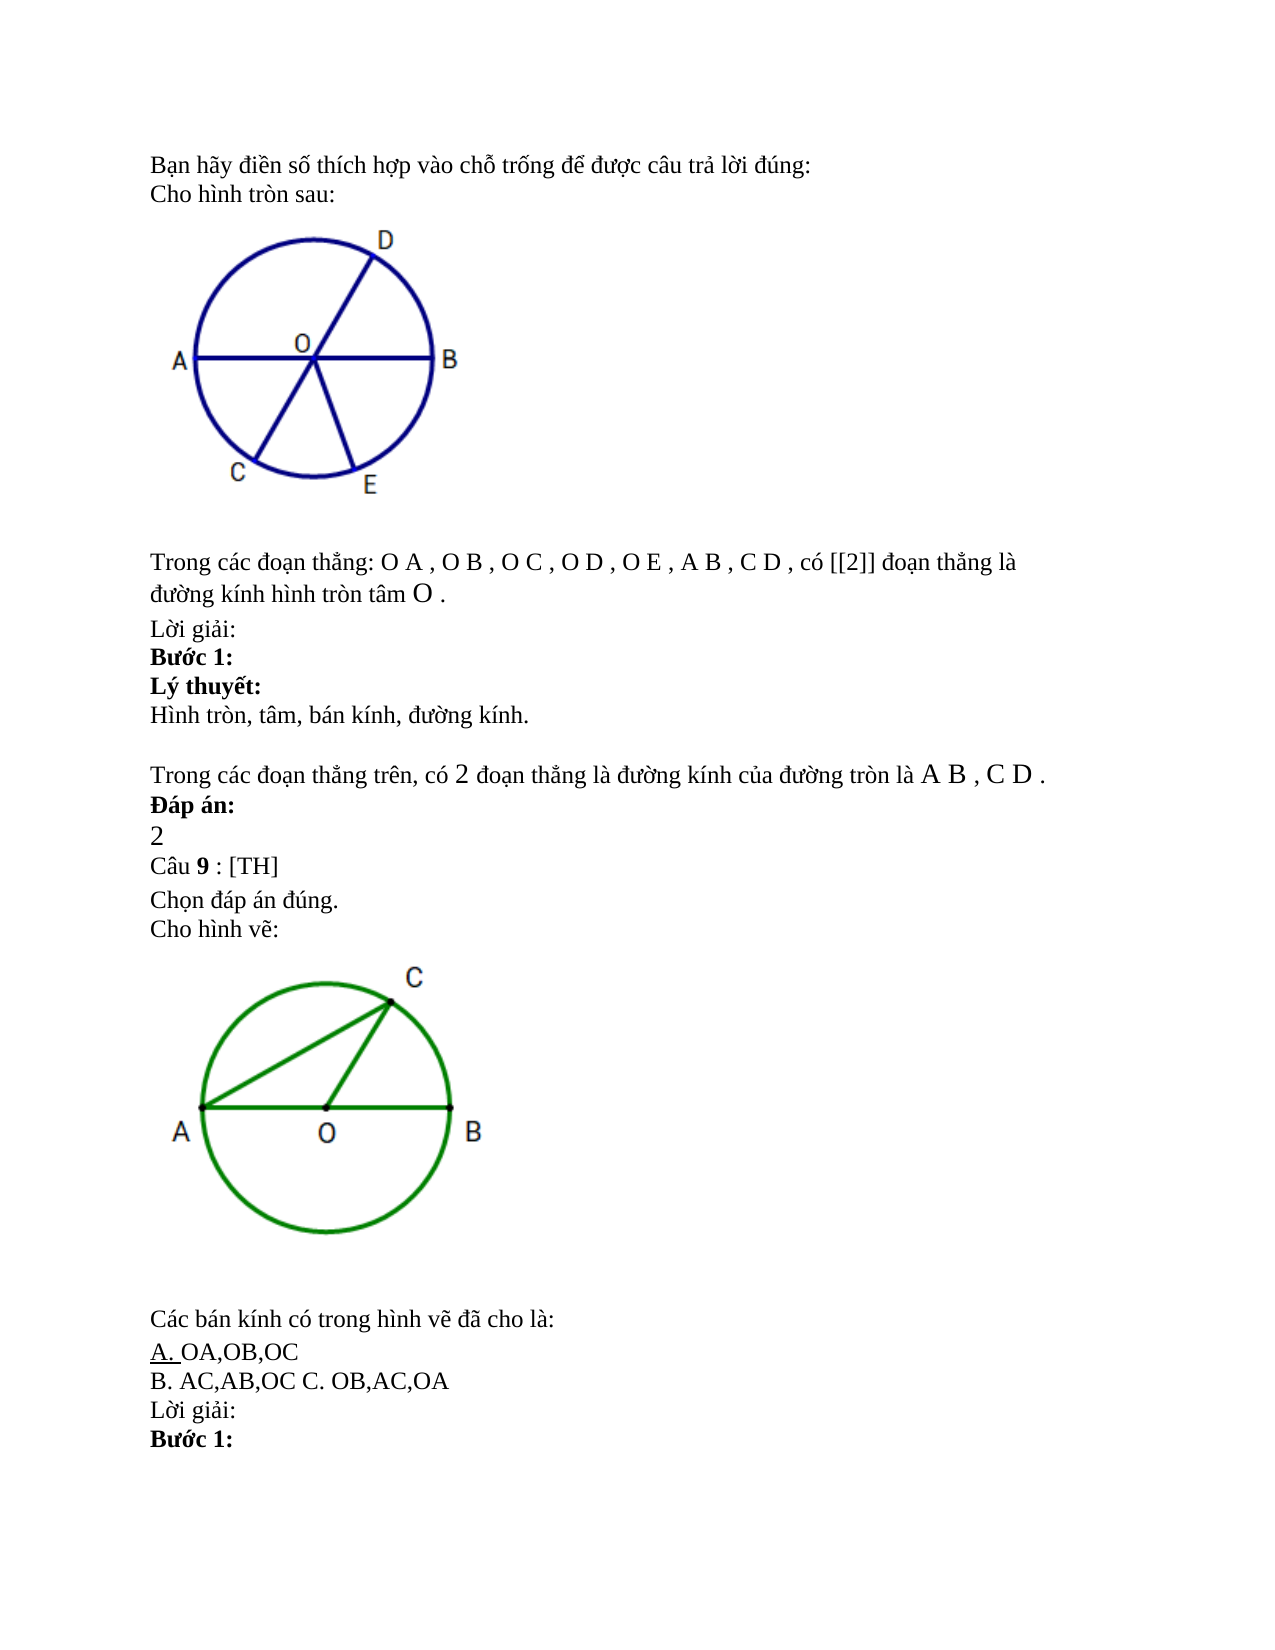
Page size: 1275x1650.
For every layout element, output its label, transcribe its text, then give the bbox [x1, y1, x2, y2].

text A. OA,OB,OC [150, 1337, 1125, 1366]
text Bạn hãy điền số thích hợp vào chỗ trống để được câu trả lời đúng: Cho hình tròn sau: Trong các đoạn thẳng: O A , O B , O C , O D , O E , A B , C D , có [[2]] đoạn thẳng là đường kính hình tròn tâm O . [150, 150, 1125, 609]
text Câu 9 : [TH] [150, 851, 1125, 880]
text Chọn đáp án đúng. Cho hình vẽ: Các bán kính có trong hình vẽ đã cho là: [150, 885, 1125, 1332]
text Lý thuyết: Hình tròn, tâm, bán kính, đường kính. Trong các đoạn thẳng trên, có 2 đoạn thẳng là đường kính của đường tròn là A B , C D . Đáp án: 2 [150, 671, 1125, 851]
text Lời giải: [150, 1395, 1125, 1424]
text Bước 1: [150, 1424, 1125, 1452]
picture [150, 942, 504, 1247]
text Bước 1: [150, 642, 1125, 671]
text B. AC,AB,OC C. OB,AC,OA [150, 1366, 1125, 1395]
picture [150, 207, 481, 519]
text Lời giải: [150, 614, 1125, 642]
